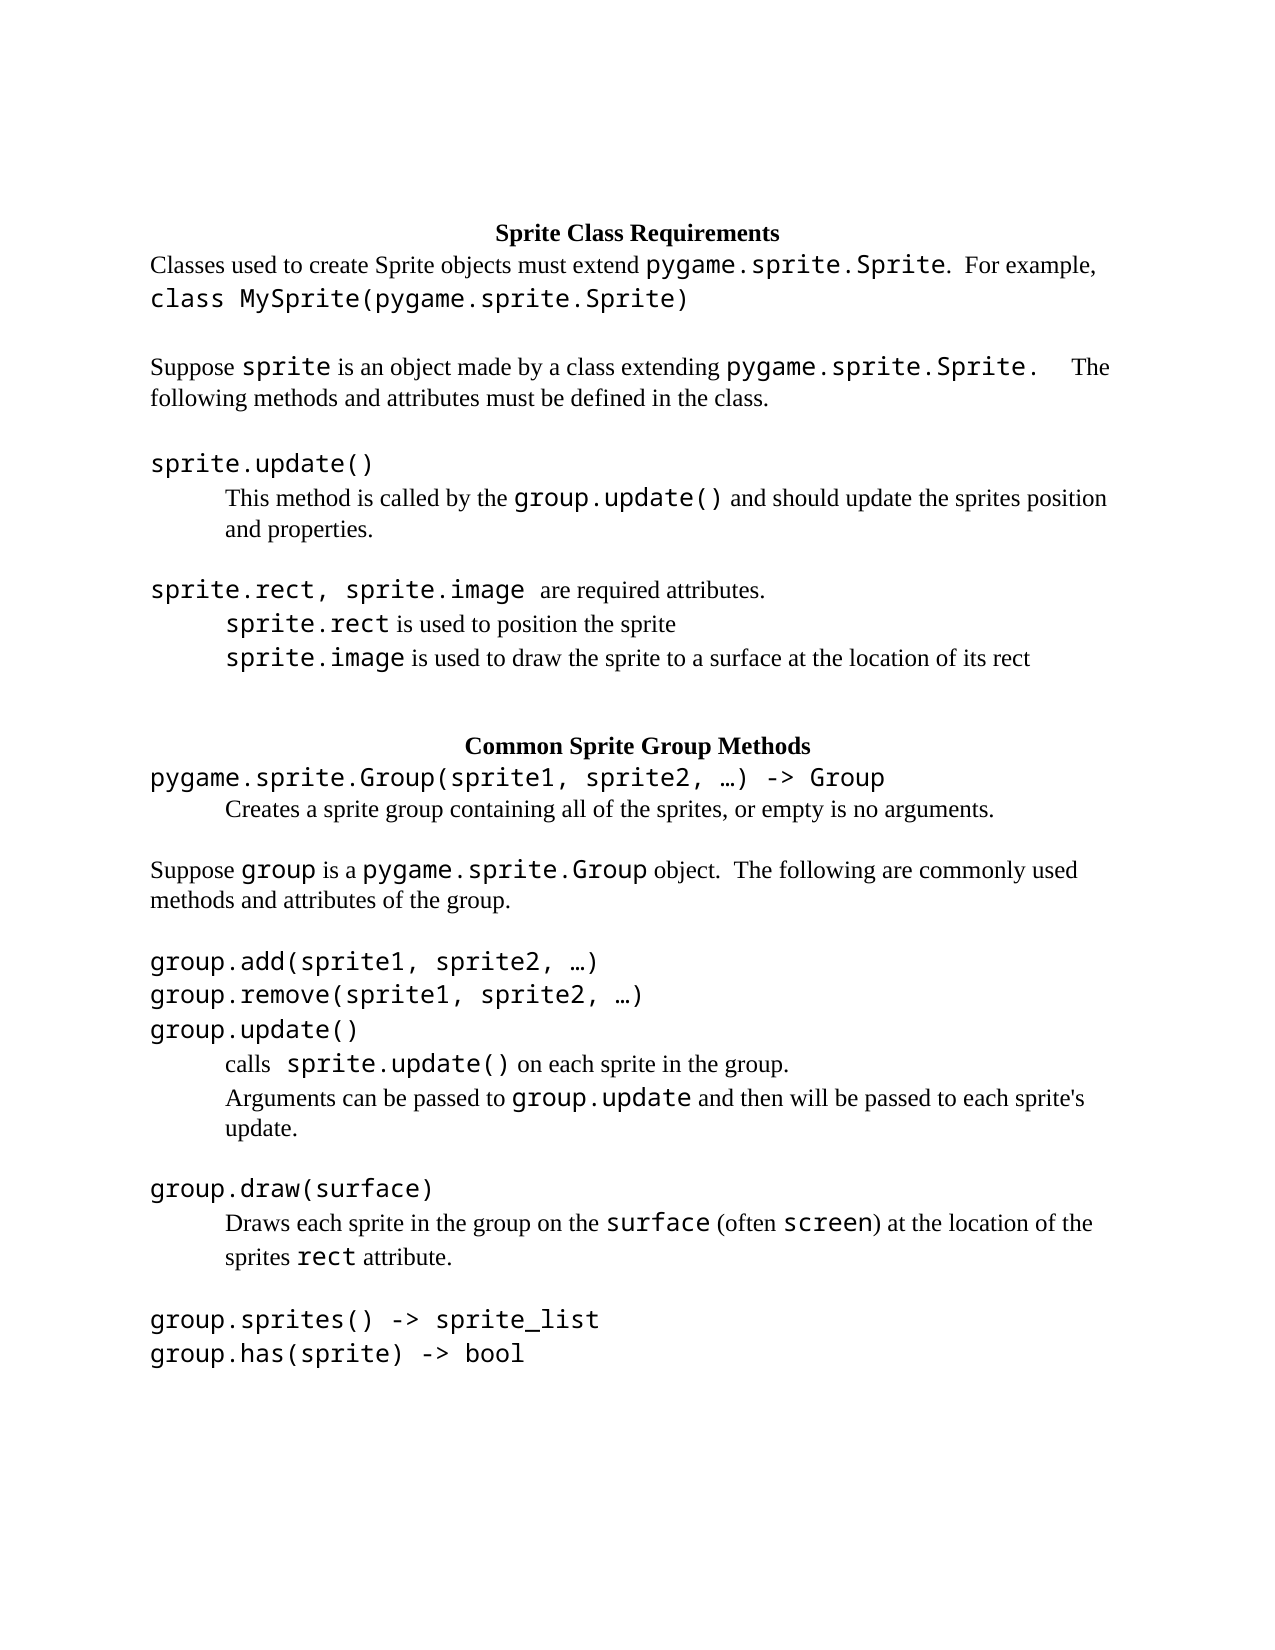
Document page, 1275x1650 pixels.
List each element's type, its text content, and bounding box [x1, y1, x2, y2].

text Common Sprite Group Methods [150, 731, 1125, 760]
text This method is called by the group.update() and should update the sprites position [150, 480, 1125, 514]
text group.draw(surface) [150, 1171, 1125, 1205]
text sprite.image is used to draw the sprite to a surface at the location of its rect [150, 640, 1125, 674]
text group.remove(sprite1, sprite2, …) [150, 977, 1125, 1011]
text Suppose group is a pygame.sprite.Group object. The following are commonly used methods and attributes of the group. [150, 852, 1125, 914]
text update. [150, 1113, 1125, 1142]
text Suppose sprite is an object made by a class extending pygame.sprite.Sprite. The following methods and attributes must be defined in the class. [150, 349, 1125, 412]
text Arguments can be passed to group.update and then will be passed to each sprite's [150, 1079, 1125, 1113]
text Draws each sprite in the group on the surface (often screen) at the location of the [150, 1205, 1125, 1239]
text calls sprite.update() on each sprite in the group. [150, 1045, 1125, 1079]
text pygame.sprite.Group(sprite1, sprite2, …) -> Group [150, 760, 1125, 794]
text group.add(sprite1, sprite2, …) [150, 943, 1125, 977]
text sprite.rect is used to position the sprite [150, 606, 1125, 640]
text group.update() [150, 1011, 1125, 1045]
text group.sprites() -> sprite_list [150, 1302, 1125, 1336]
text sprites rect attribute. [150, 1239, 1125, 1273]
text class MySprite(pygame.sprite.Sprite) [150, 281, 1125, 315]
text Sprite Class Requirements [150, 218, 1125, 247]
text Classes used to create Sprite objects must extend pygame.sprite.Sprite. For example, [150, 247, 1125, 281]
text sprite.rect, sprite.image are required attributes. [150, 572, 1125, 606]
text Creates a sprite group containing all of the sprites, or empty is no arguments. [150, 794, 1125, 823]
text sprite.update() [150, 446, 1125, 480]
text group.has(sprite) -> bool [150, 1336, 1125, 1370]
text and properties. [150, 514, 1125, 543]
